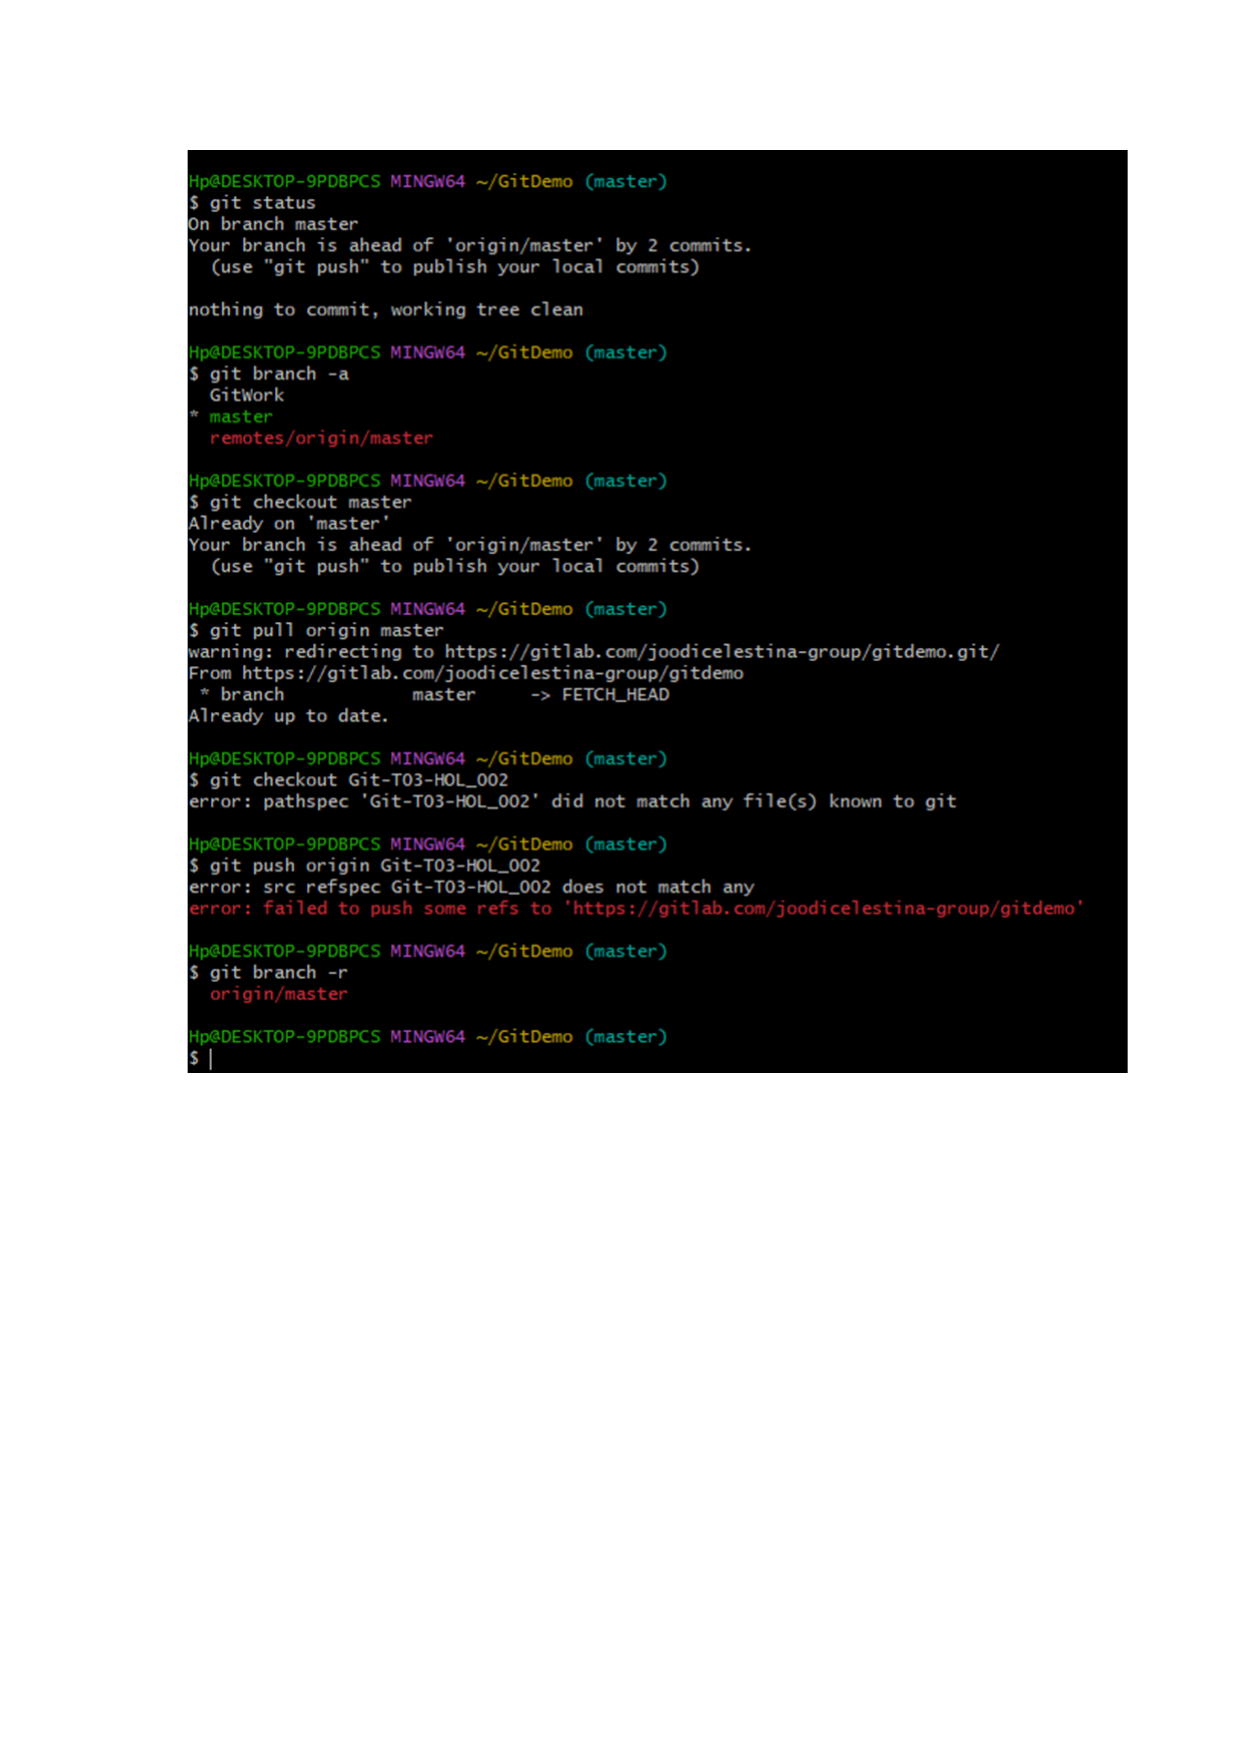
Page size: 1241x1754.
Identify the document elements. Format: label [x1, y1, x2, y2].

picture [187, 150, 1128, 1073]
